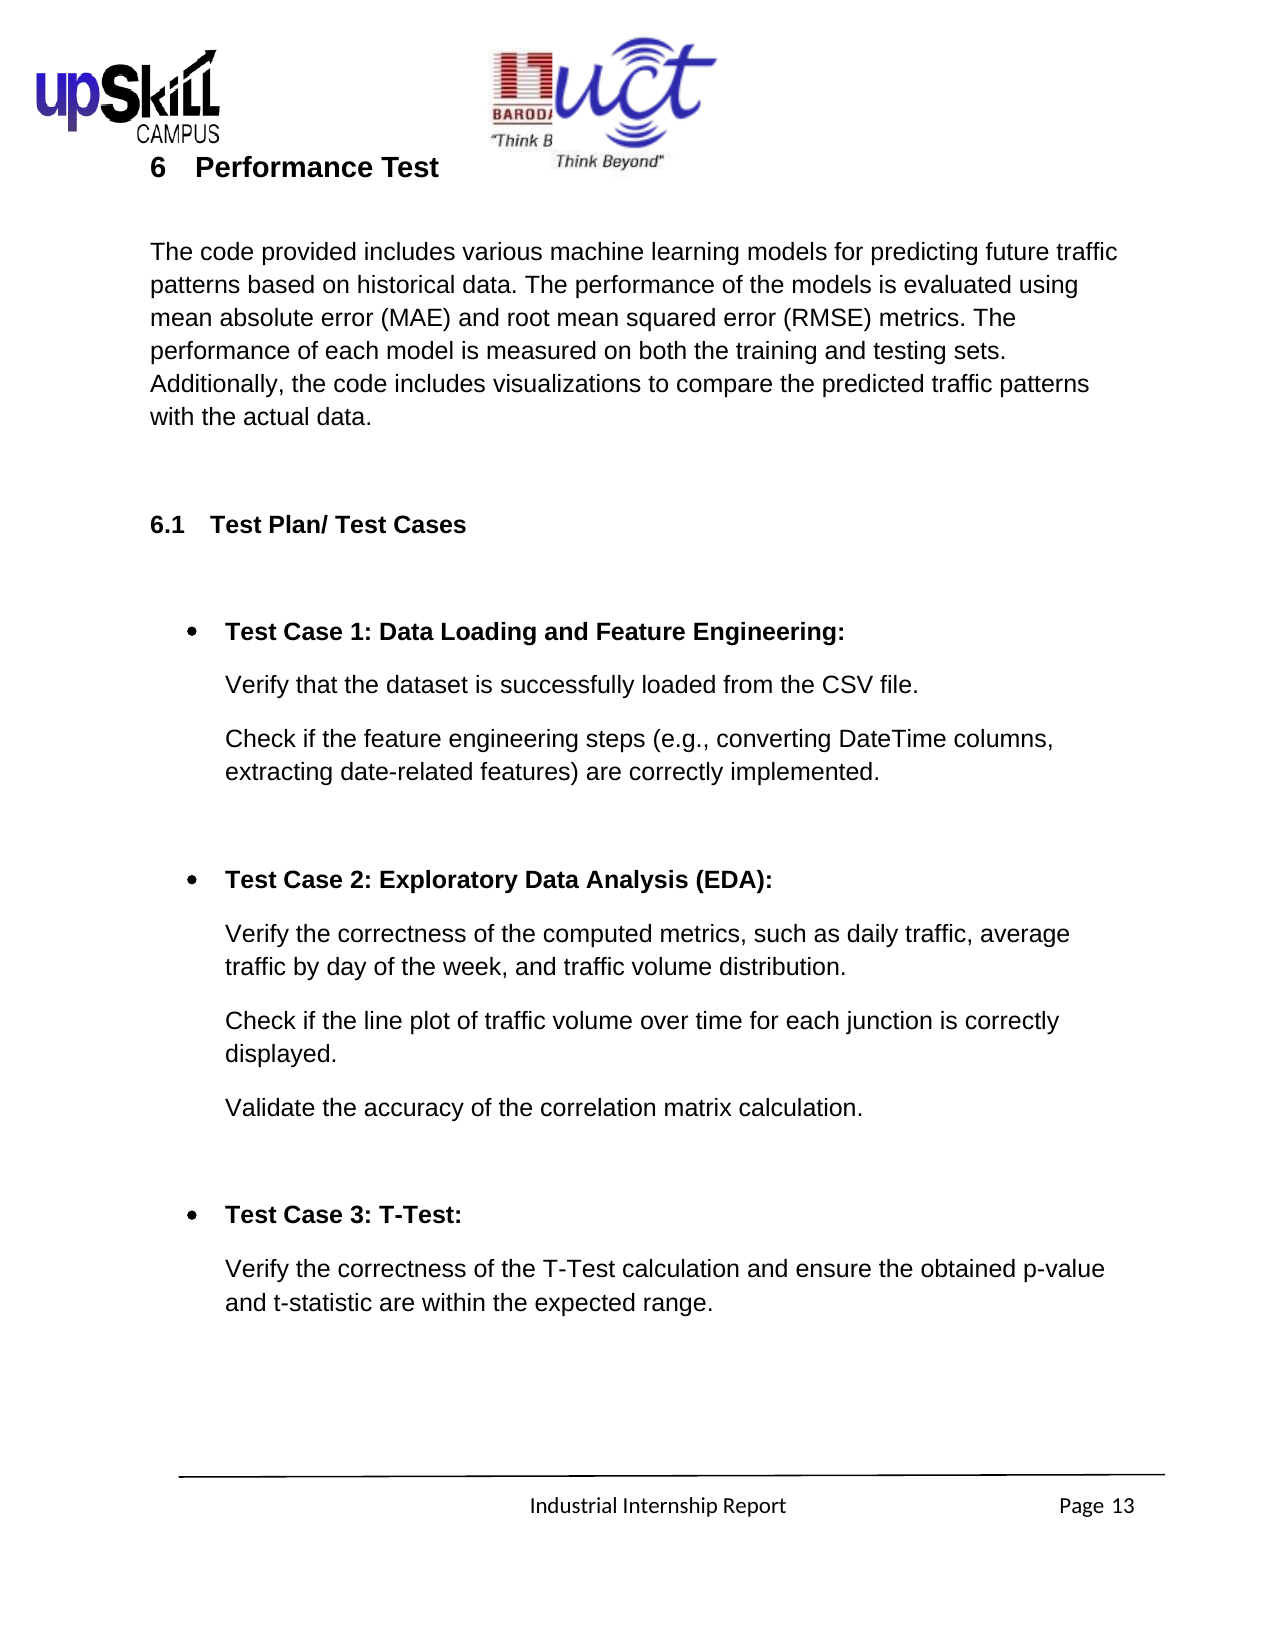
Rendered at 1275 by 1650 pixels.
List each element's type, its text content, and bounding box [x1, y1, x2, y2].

text Check if the line plot of traffic volume over time for each junction is correctly displayed. [225, 1006, 1134, 1068]
text Check if the feature engineering steps (e.g., converting DateTime columns, extracting date-related features) are correctly implemented. [225, 724, 1134, 786]
subtitle Performance Test [150, 150, 1134, 183]
list Test Case 1: Data Loading and Feature Engineering: [187, 617, 1134, 645]
list Test Case 2: Exploratory Data Analysis (EDA): [187, 865, 1134, 894]
text Validate the accuracy of the correlation matrix calculation. [225, 1093, 1134, 1122]
picture [5, 31, 251, 150]
text Verify the correctness of the T-Test calculation and ensure the obtained p-value and t-statistic are within the expected range. [225, 1254, 1134, 1316]
picture [468, 28, 723, 150]
list Test Case 3: T-Test: [187, 1201, 1134, 1229]
text Verify that the dataset is successfully loaded from the CSV file. [225, 671, 1134, 699]
subtitle Test Plan/ Test Cases [150, 513, 1134, 538]
text The code provided includes various machine learning models for predicting future traffic patterns based on historical data. The performance of the models is evaluated using mean absolute error (MAE) and root mean squared error (RMSE) metrics. The performance of each model is measured on both the training and testing sets. Additionally, the code includes visualizations to compare the predicted traffic patterns with the actual data. [150, 237, 1134, 430]
text Verify the correctness of the computed metrics, such as daily traffic, average traffic by day of the week, and traffic volume distribution. [225, 919, 1134, 981]
